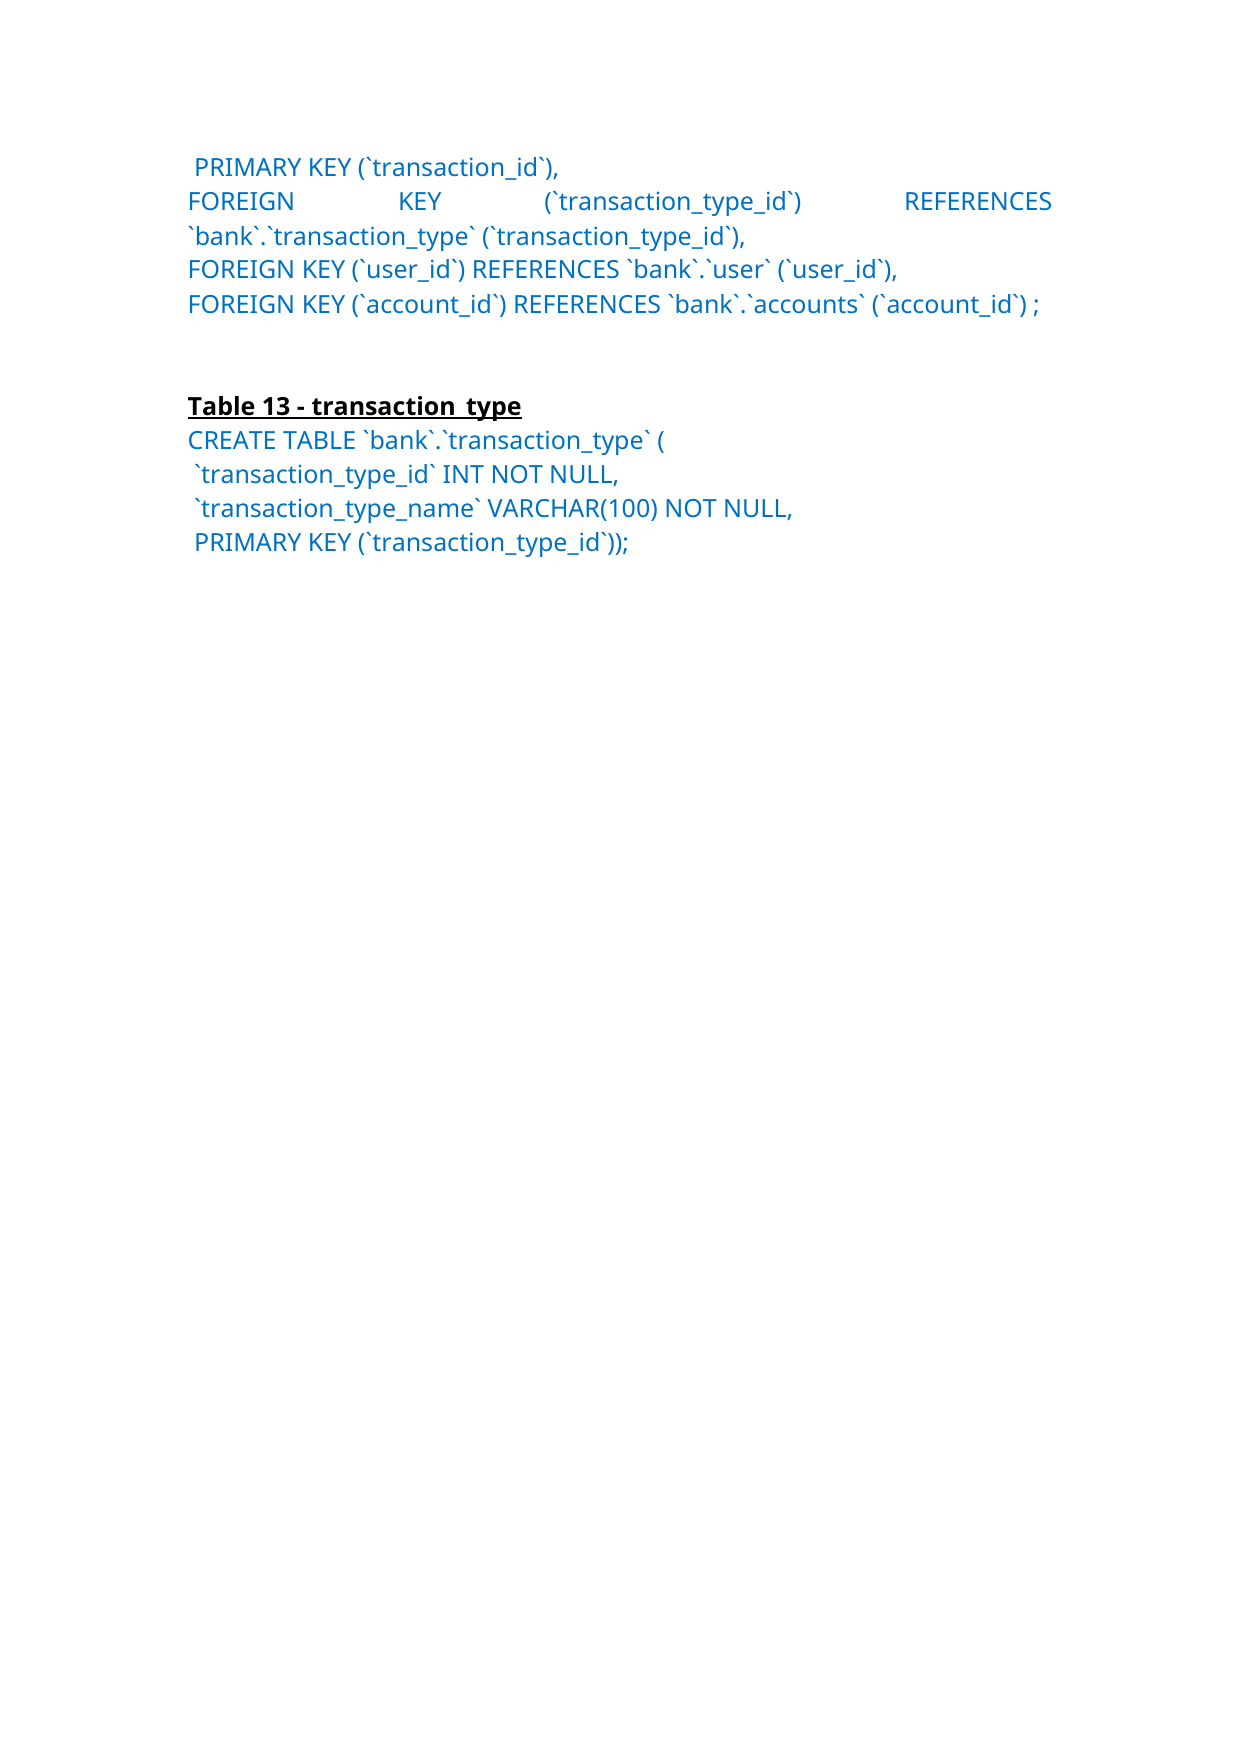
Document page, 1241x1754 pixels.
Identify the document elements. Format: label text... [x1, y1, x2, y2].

text `transaction_type_id` INT NOT NULL, [187, 457, 1053, 491]
text FOREIGN KEY (`user_id`) REFERENCES `bank`.`user` (`user_id`), [187, 252, 1053, 286]
text CREATE TABLE `bank`.`transaction_type` ( [187, 422, 1053, 457]
text PRIMARY KEY (`transaction_type_id`)); [187, 525, 1053, 559]
text FOREIGN KEY (`transaction_type_id`) REFERENCES `bank`.`transaction_type` (`transaction_type_id`), [187, 184, 1053, 252]
text PRIMARY KEY (`transaction_id`), [187, 150, 1053, 184]
text Table 13 - transaction_type [187, 388, 1053, 422]
text FOREIGN KEY (`account_id`) REFERENCES `bank`.`accounts` (`account_id`) ; [187, 286, 1053, 320]
text `transaction_type_name` VARCHAR(100) NOT NULL, [187, 491, 1053, 525]
